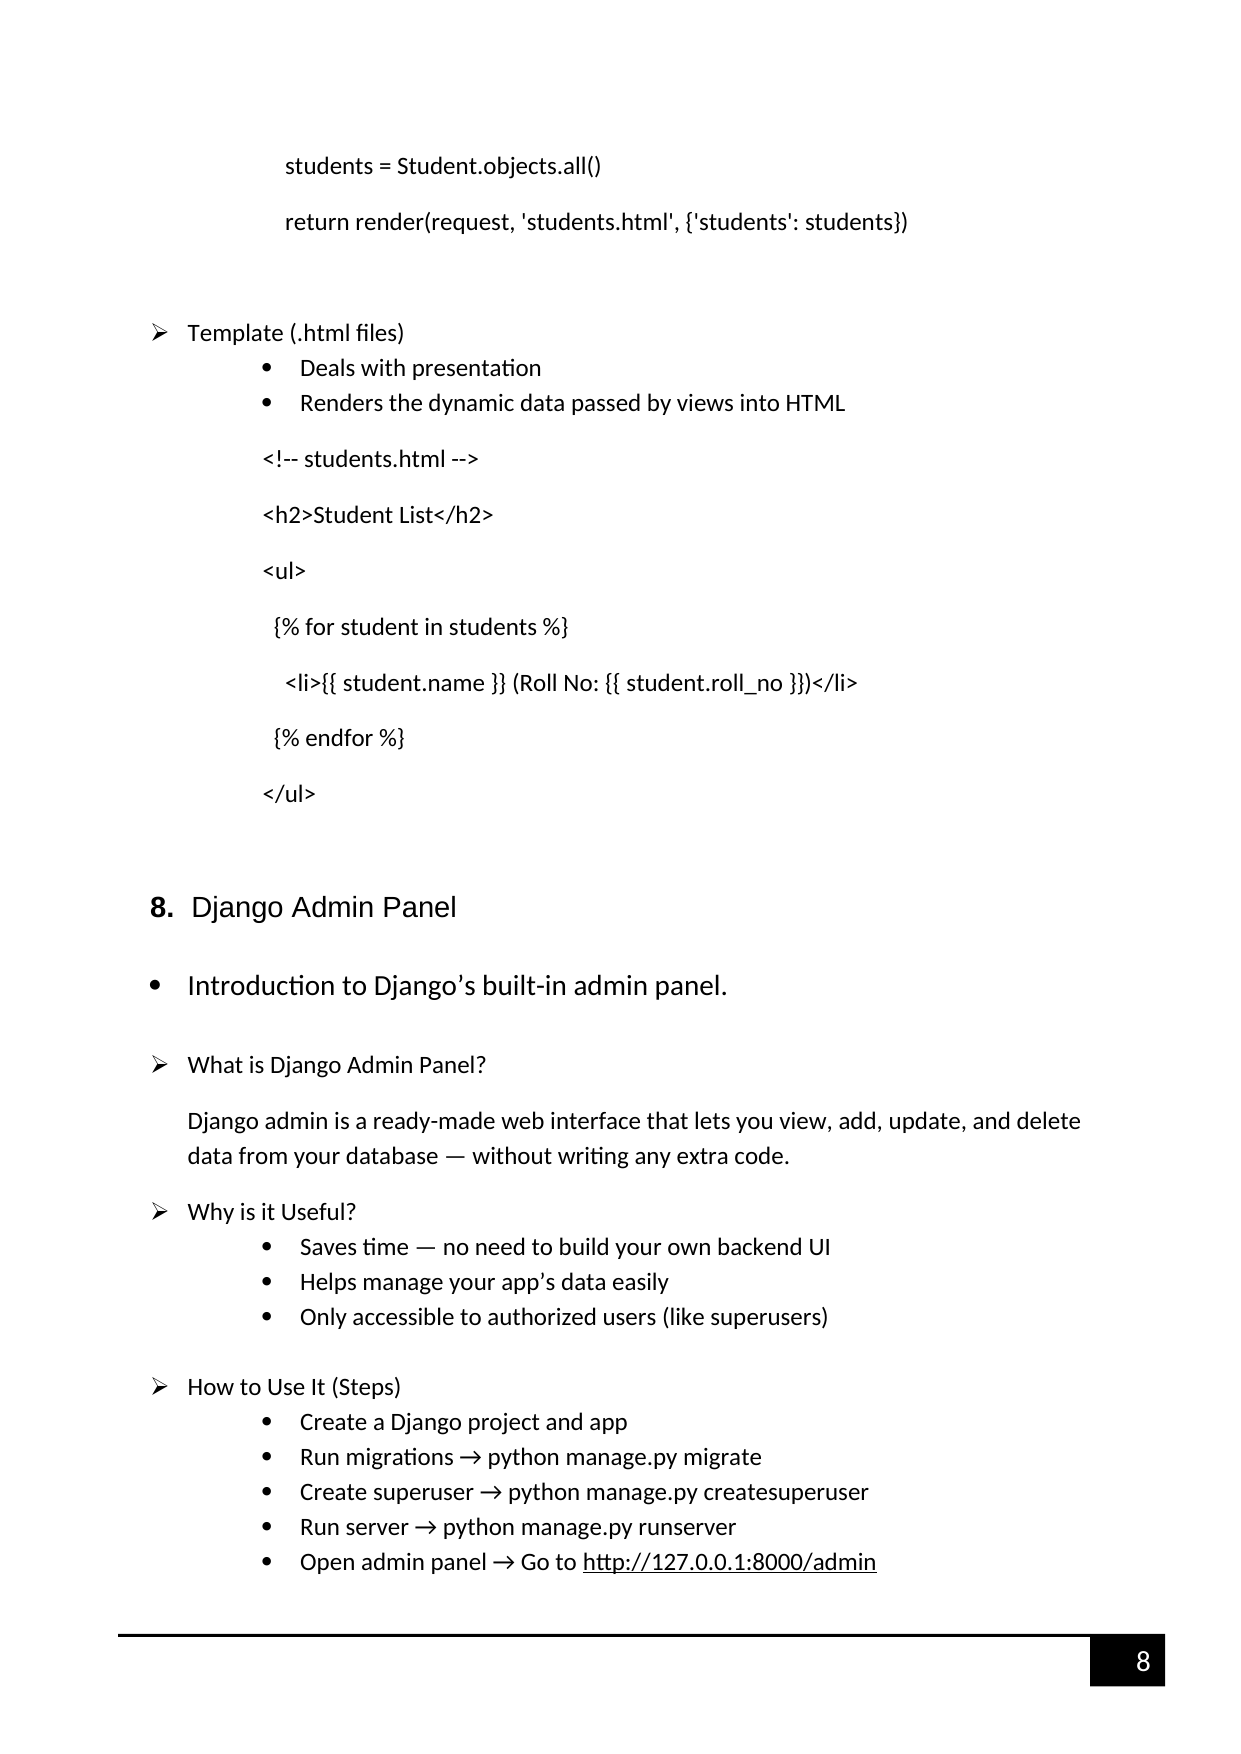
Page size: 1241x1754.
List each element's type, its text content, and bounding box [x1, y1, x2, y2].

list Only accessible to authorized users (like superusers) [262, 1301, 1090, 1331]
text </ul> [262, 778, 1090, 809]
list Renders the dynamic data passed by views into HTML [262, 387, 1090, 418]
text <ul> [262, 555, 1090, 586]
list Template (.html files) [150, 317, 1090, 348]
text return render(request, 'students.html', {'students': students}) [262, 206, 1090, 236]
text <!-- students.html --> [262, 443, 1090, 474]
list Saves time — no need to build your own backend UI [262, 1231, 1090, 1261]
text students = Student.objects.all() [262, 150, 1090, 181]
list Introduction to Django’s built-in admin panel. [150, 967, 1090, 1003]
list How to Use It (Steps) [150, 1371, 1090, 1401]
list Open admin panel → Go to http://127.0.0.1:8000/admin [262, 1546, 1090, 1576]
list Why is it Useful? [150, 1196, 1090, 1226]
list Django Admin Panel [150, 890, 1090, 923]
text {% endfor %} [262, 722, 1090, 753]
text Django admin is a ready-made web interface that lets you view, add, update, and delete data from your database — without writing any extra code. [187, 1105, 1090, 1170]
list Run migrations → python manage.py migrate [262, 1441, 1090, 1471]
list Deals with presentation [262, 352, 1090, 383]
list What is Django Admin Panel? [150, 1049, 1090, 1079]
text <h2>Student List</h2> [262, 499, 1090, 530]
list Run server → python manage.py runserver [262, 1511, 1090, 1541]
text {% for student in students %} [262, 611, 1090, 641]
list Helps manage your app’s data easily [262, 1266, 1090, 1296]
list Create a Django project and app [262, 1406, 1090, 1436]
list Create superuser → python manage.py createsuperuser [262, 1476, 1090, 1506]
text <li>{{ student.name }} (Roll No: {{ student.roll_no }})</li> [262, 667, 1090, 697]
